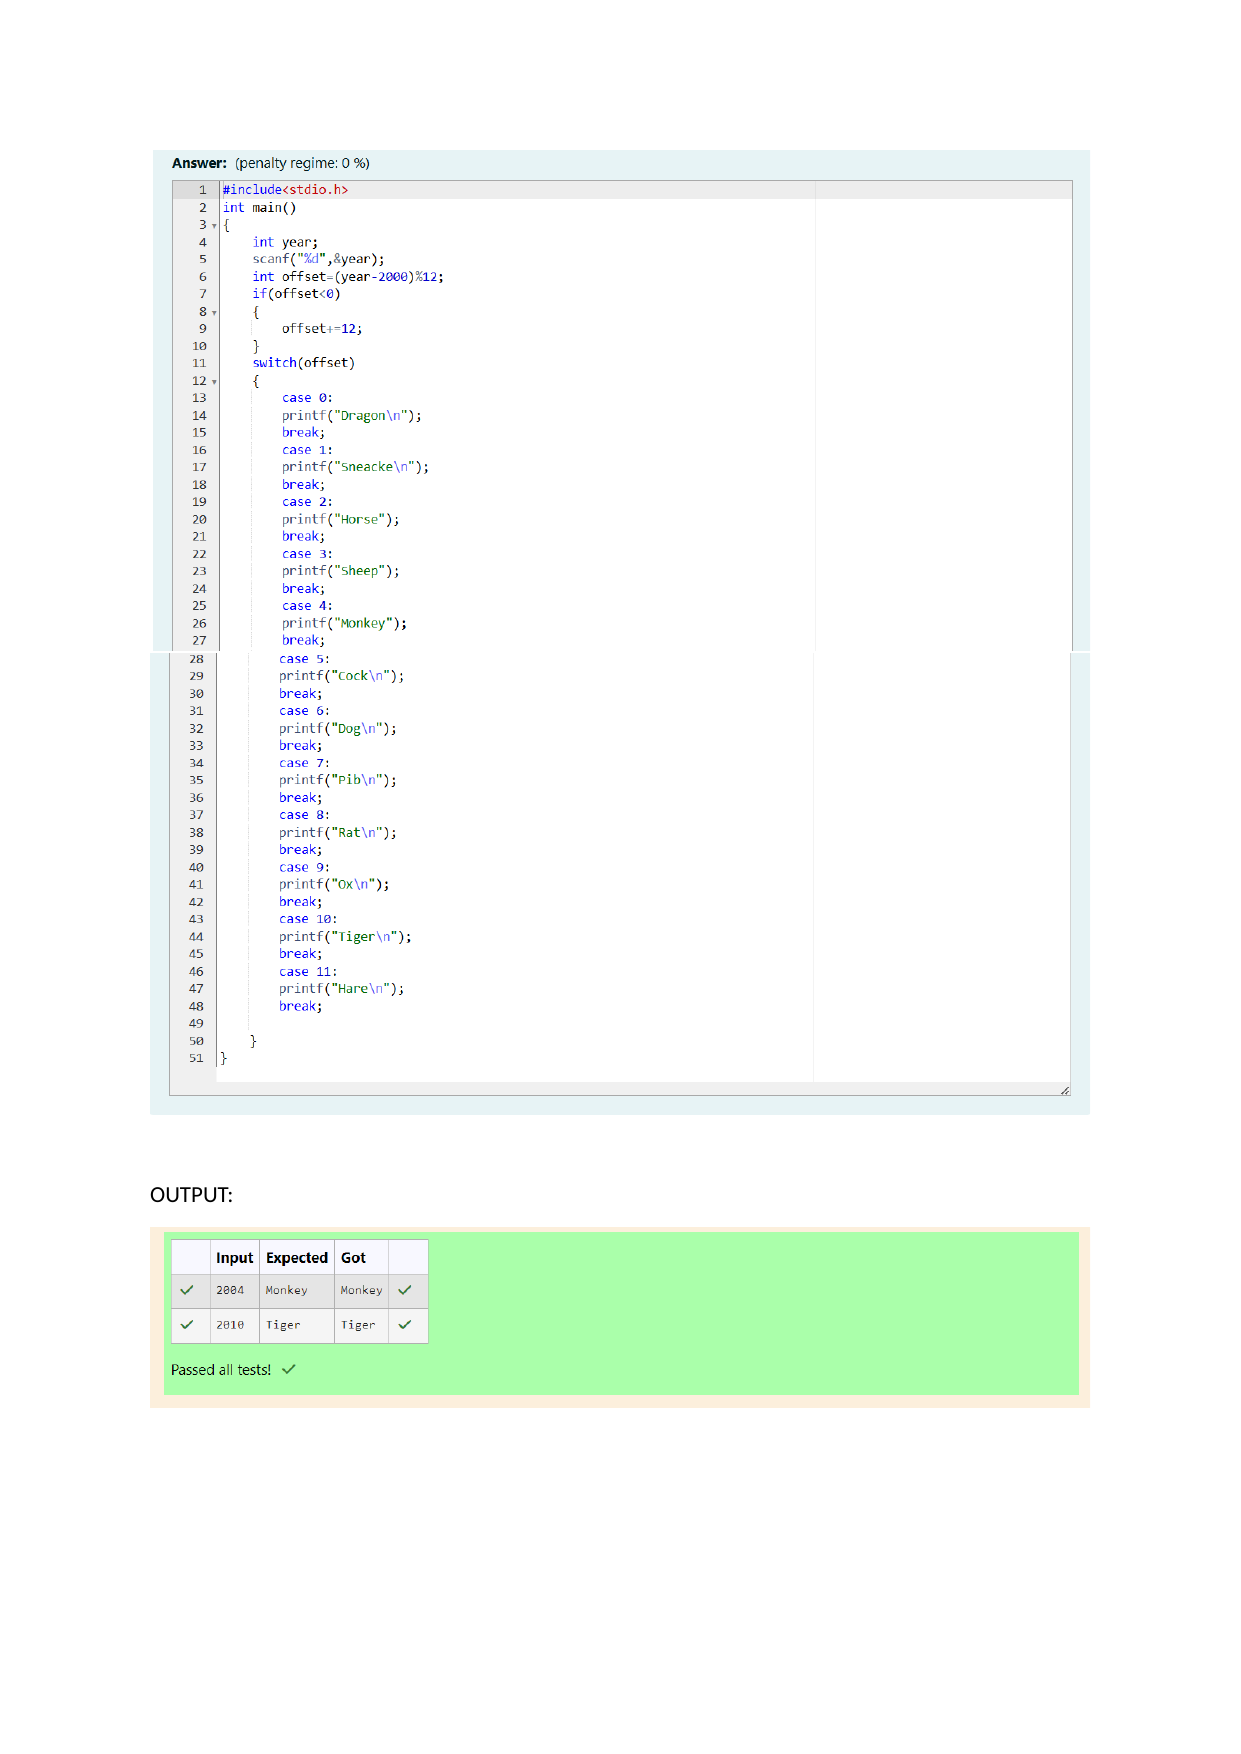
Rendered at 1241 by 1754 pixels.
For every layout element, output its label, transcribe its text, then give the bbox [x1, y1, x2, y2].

picture [150, 653, 1091, 1115]
text OUTPUT: [150, 1180, 1090, 1208]
picture [150, 1227, 1091, 1408]
picture [150, 150, 1091, 651]
